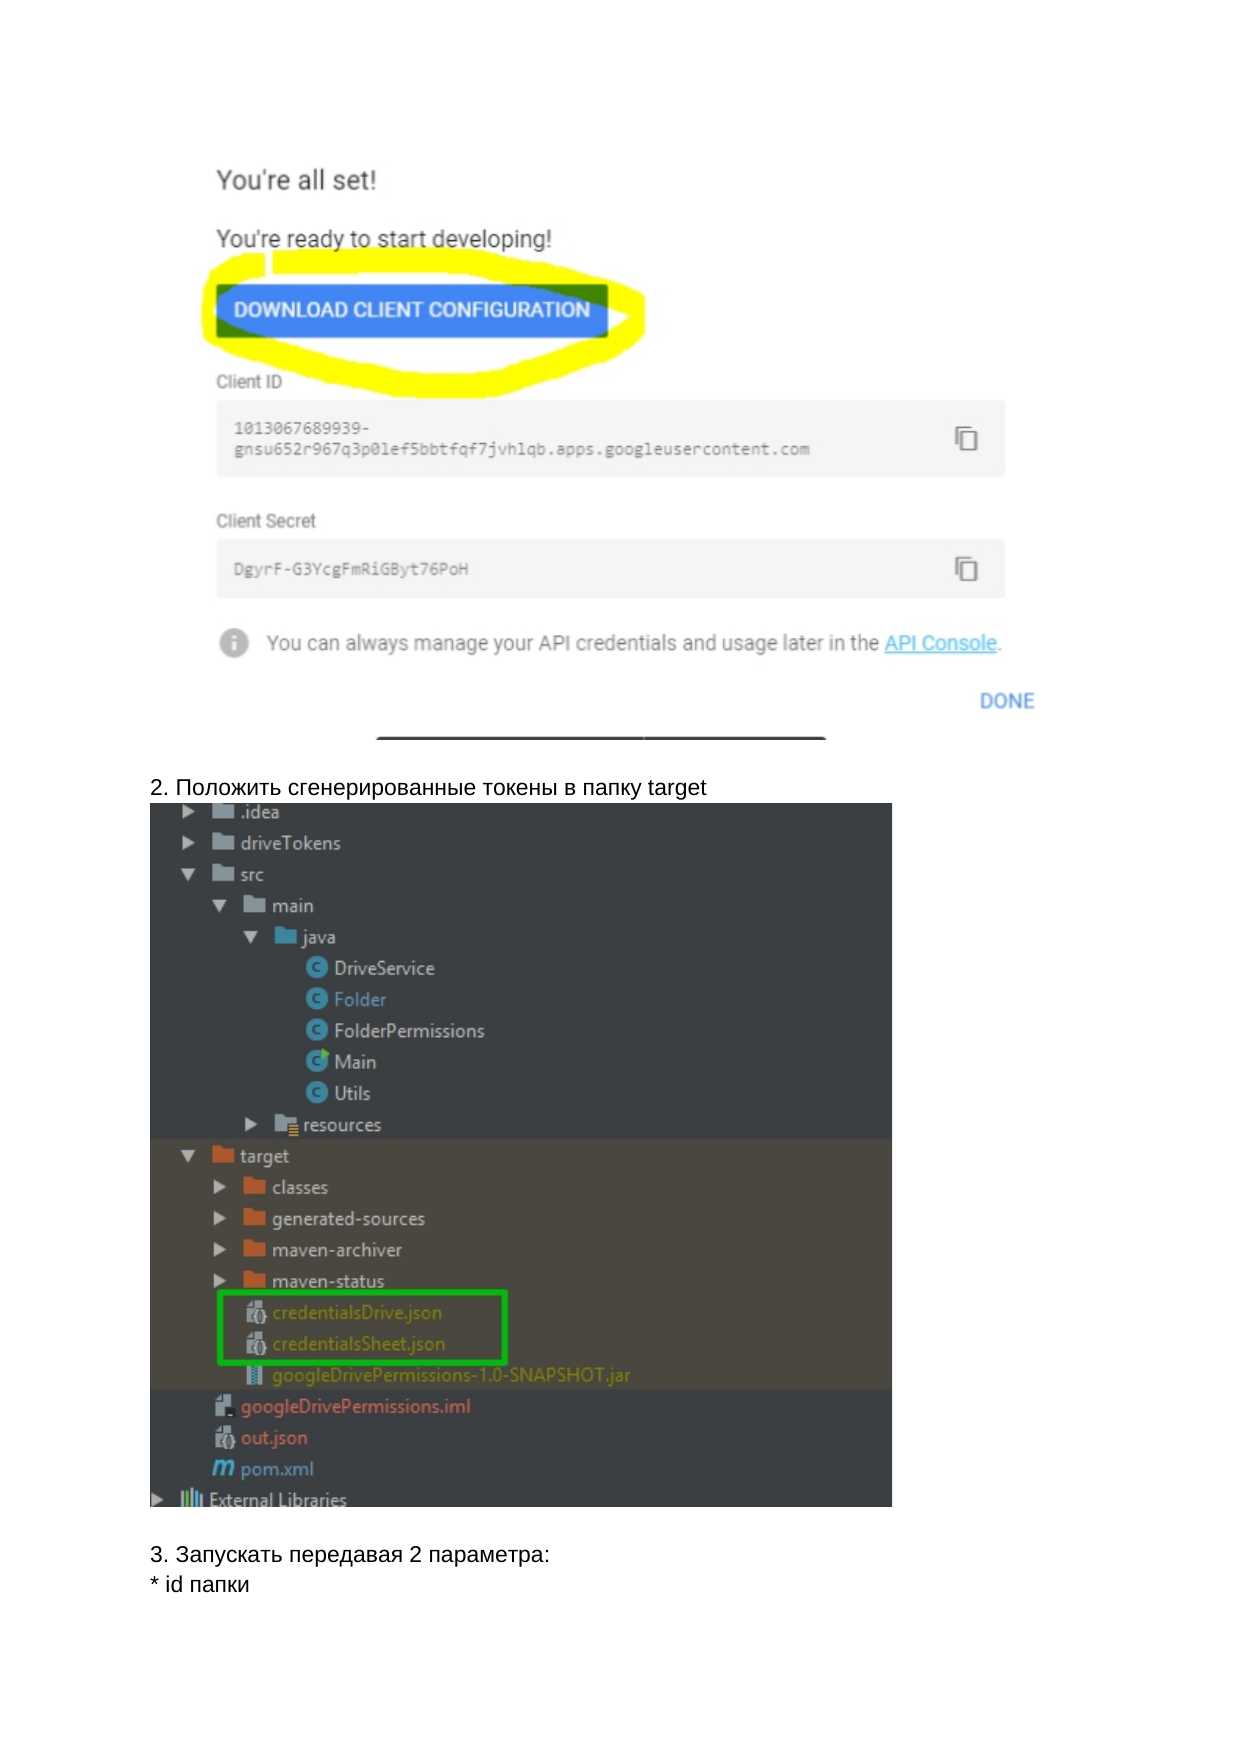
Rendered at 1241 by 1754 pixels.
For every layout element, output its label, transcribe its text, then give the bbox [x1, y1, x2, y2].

text 3. Запускать передавая 2 параметра: * id папки [150, 1541, 1090, 1598]
text 2. Положить сгенерированные токены в папку target [150, 774, 1090, 800]
picture [150, 803, 893, 1507]
picture [150, 150, 1091, 740]
